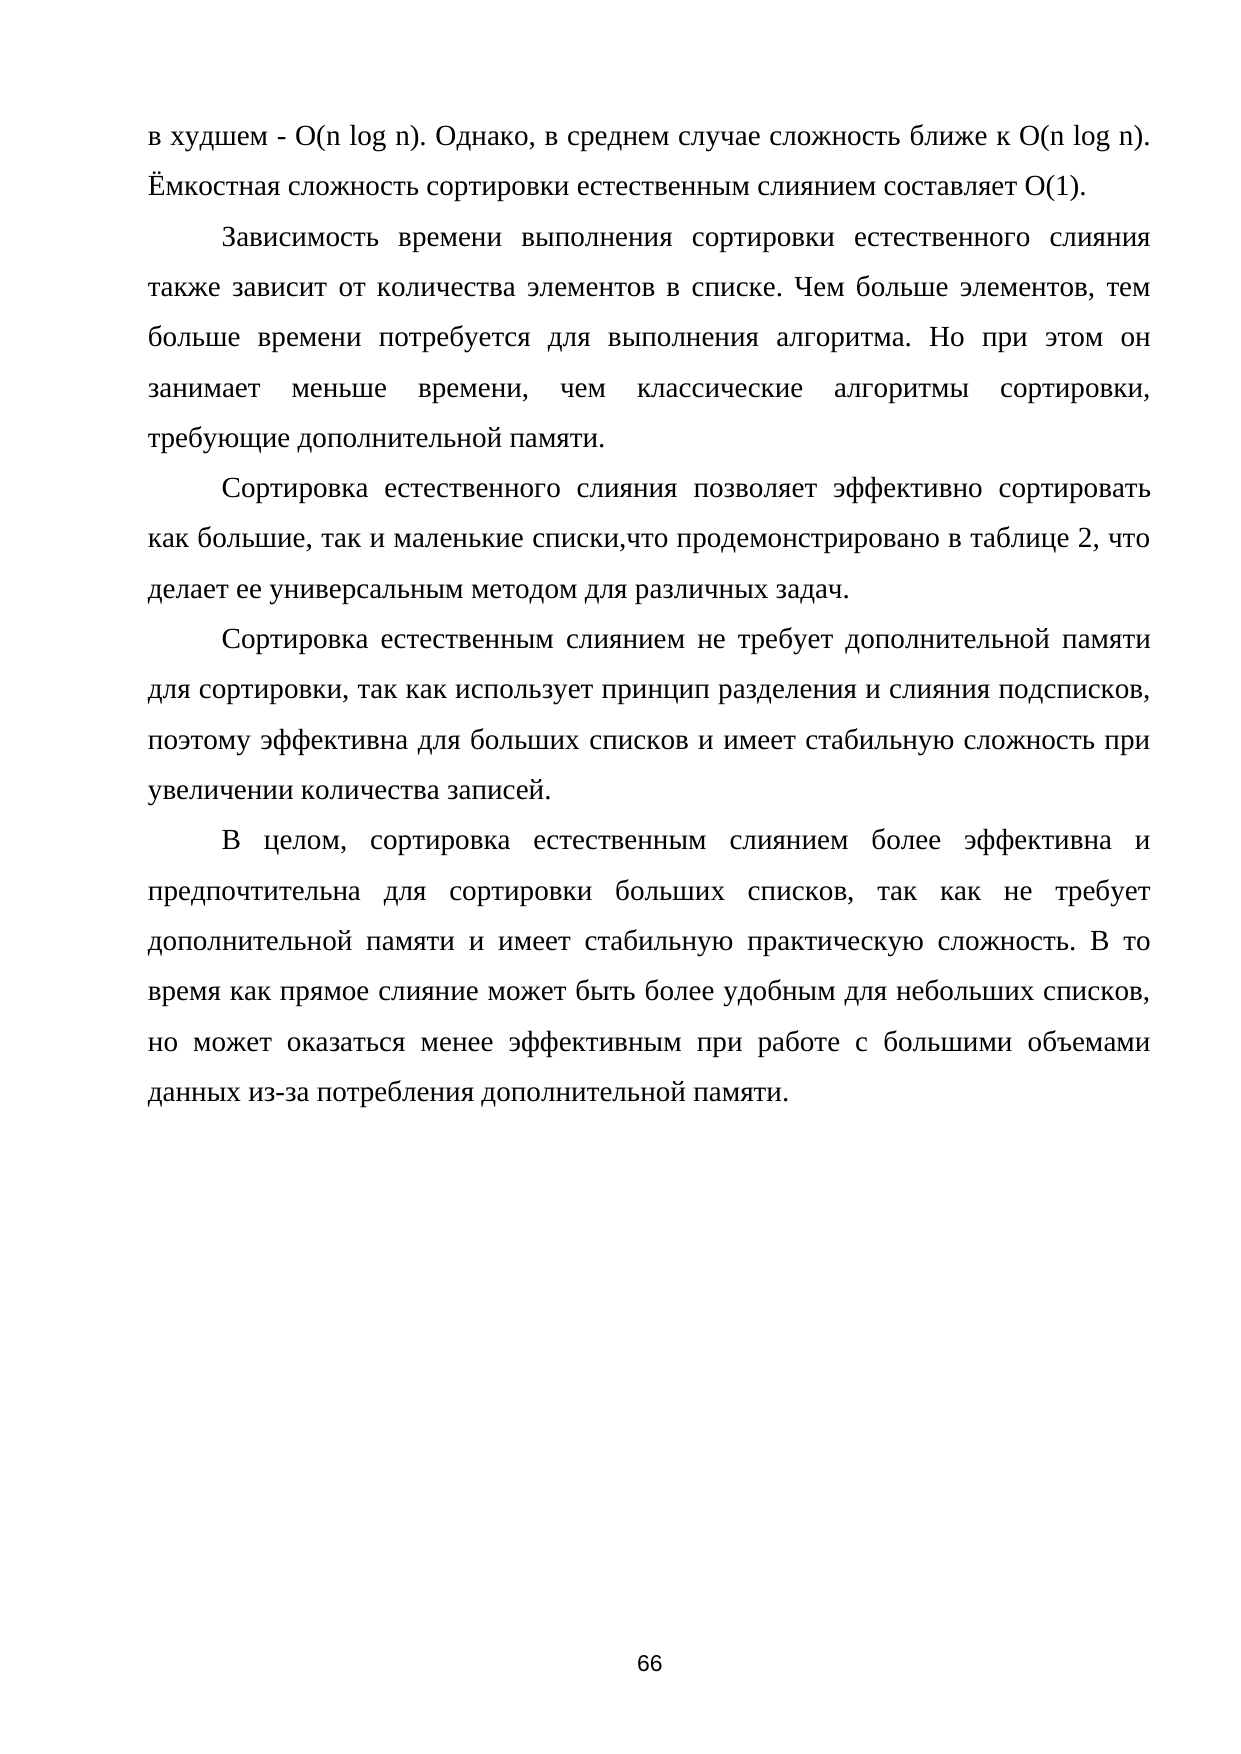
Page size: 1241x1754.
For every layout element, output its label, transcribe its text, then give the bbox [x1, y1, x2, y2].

text В целом, сортировка естественным слиянием более эффективна и предпочтительна для сортировки больших списков, так как не требует дополнительной памяти и имеет стабильную практическую сложность. В то время как прямое слияние может быть более удобным для небольших списков, но может оказаться менее эффективным при работе с большими объемами данных из-за потребления дополнительной памяти. [148, 822, 1152, 1108]
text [148, 118, 1152, 202]
text Сортировка естественного слияния позволяет эффективно сортировать как большие, так и маленькие списки,что продемонстрировано в таблице 2, что делает ее универсальным методом для различных задач. [148, 470, 1152, 604]
text Сортировка естественным слиянием не требует дополнительной памяти для сортировки, так как использует принцип разделения и слияния подсписков, поэтому эффективна для больших списков и имеет стабильную сложность при увеличении количества записей. [148, 621, 1152, 806]
text Зависимость времени выполнения сортировки естественного слияния также зависит от количества элементов в списке. Чем больше элементов, тем больше времени потребуется для выполнения алгоритма. Но при этом он занимает меньше времени, чем классические алгоритмы сортировки, требующие дополнительной памяти. [148, 219, 1152, 453]
